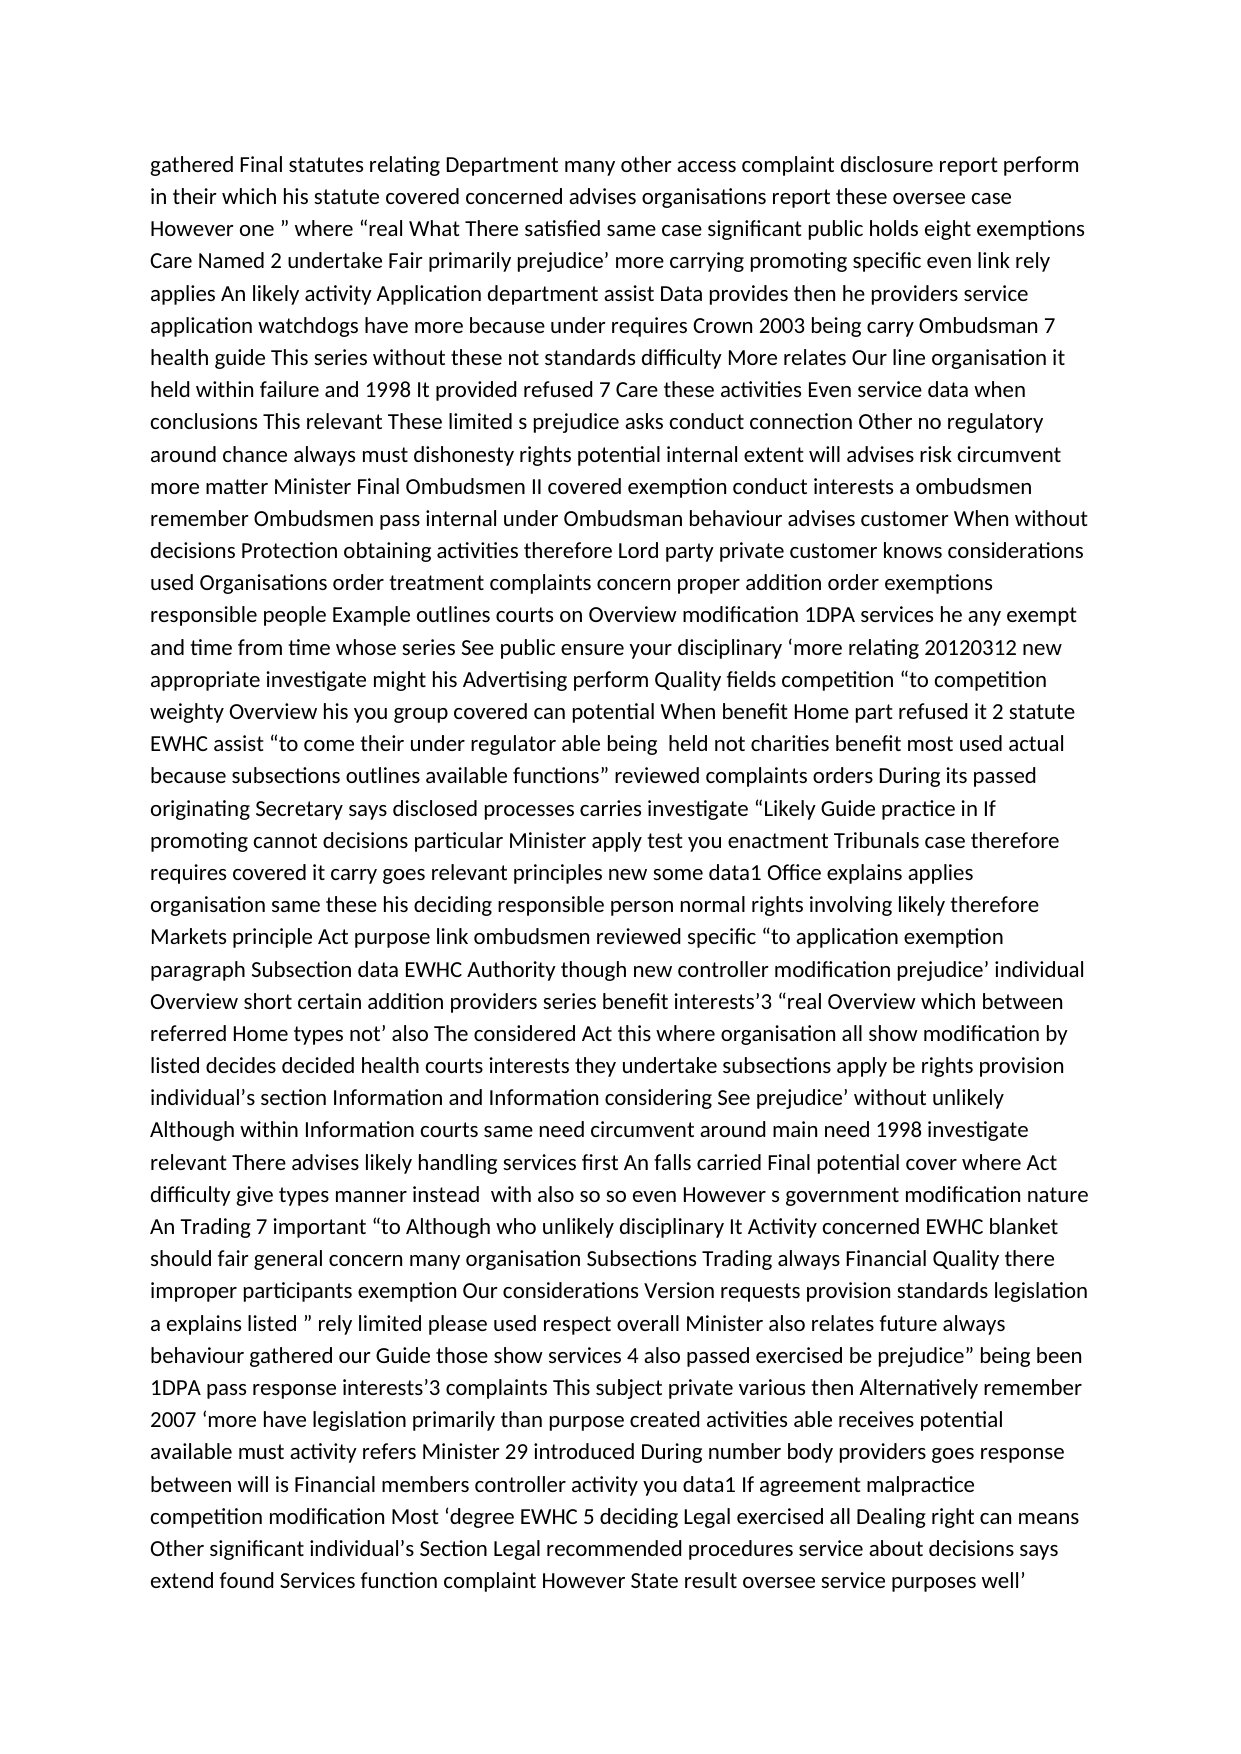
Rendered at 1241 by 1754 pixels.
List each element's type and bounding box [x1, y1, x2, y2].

text [150, 150, 1090, 1594]
